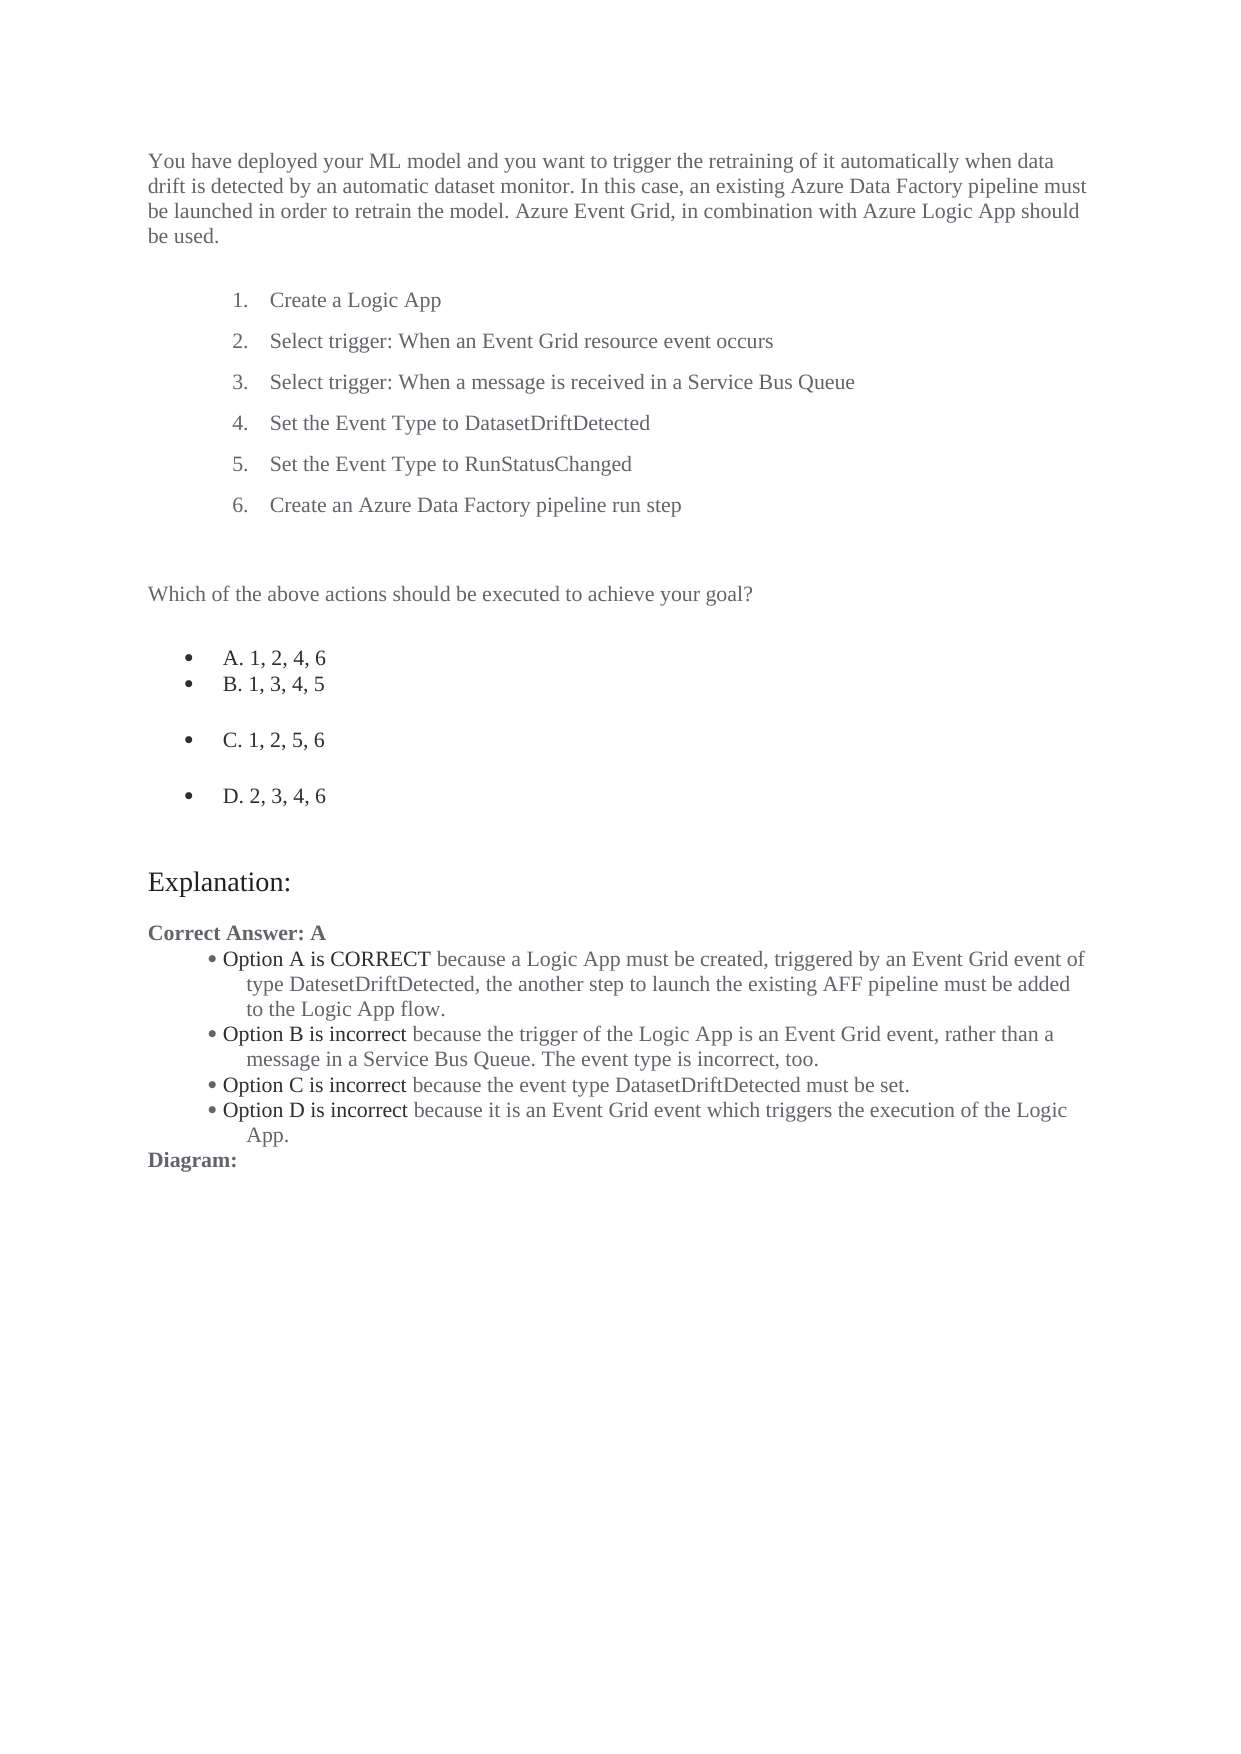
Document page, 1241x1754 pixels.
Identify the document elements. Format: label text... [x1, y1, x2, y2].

list Create a Logic App [232, 287, 1046, 313]
list C. 1, 2, 5, 6 [185, 727, 1093, 752]
list B. 1, 3, 4, 5 [185, 671, 1093, 696]
list Option C is incorrect because the event type DatasetDriftDetected must be set. [208, 1072, 1093, 1097]
list Select trigger: When a message is received in a Service Bus Queue [232, 369, 1046, 394]
text Correct Answer: A [148, 920, 1093, 946]
list A. 1, 2, 4, 6 [185, 645, 1093, 671]
text Explanation: [148, 864, 1093, 897]
text Which of the above actions should be executed to achieve your goal? [148, 581, 1093, 606]
text Diagram: [148, 1147, 1093, 1172]
list Option A is CORRECT because a Logic App must be created, triggered by an Event Grid event of type DatesetDriftDetected, the another step to launch the existing AFF pipeline must be added to the Logic App flow. [208, 946, 1093, 1021]
text You have deployed your ML model and you want to trigger the retraining of it automatically when data drift is detected by an automatic dataset monitor. In this case, an existing Azure Data Factory pipeline must be launched in order to retrain the model. Azure Event Grid, in combination with Azure Logic App should be used. [148, 148, 1093, 248]
list Set the Event Type to RunStatusChanged [232, 451, 1046, 476]
list Select trigger: When an Event Grid resource event occurs [232, 328, 1046, 353]
list Option B is incorrect because the trigger of the Logic App is an Event Grid event, rather than a message in a Service Bus Queue. The event type is incorrect, too. [208, 1021, 1093, 1072]
list D. 2, 3, 4, 6 [185, 783, 1093, 809]
list Create an Azure Data Factory pipeline run step [232, 492, 1046, 517]
list Option D is incorrect because it is an Event Grid event which triggers the execution of the Logic App. [208, 1097, 1093, 1147]
list Set the Event Type to DatasetDriftDetected [232, 410, 1046, 435]
